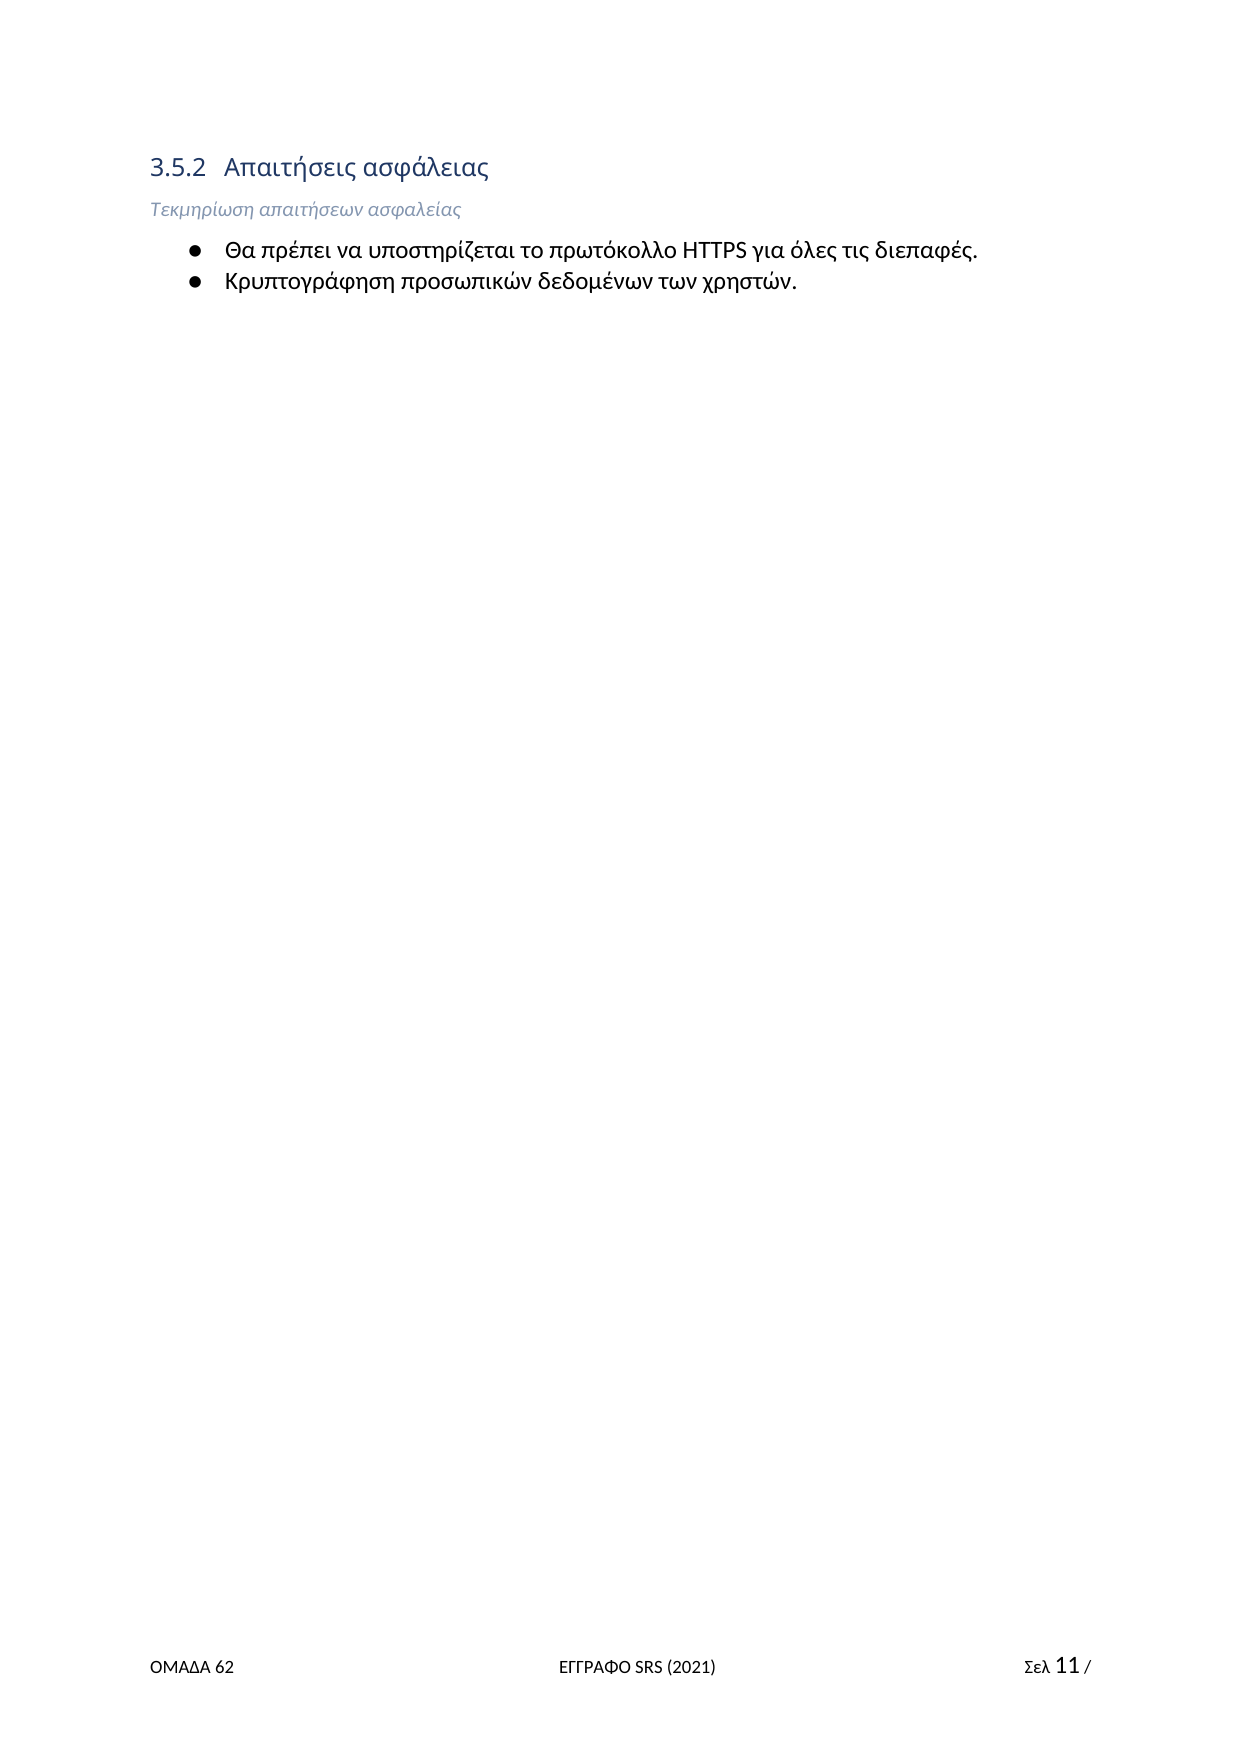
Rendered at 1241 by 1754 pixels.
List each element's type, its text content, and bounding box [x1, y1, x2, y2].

subtitle 3.5.2 Απαιτήσεις ασφάλειας [150, 150, 1090, 184]
list Κρυπτογράφηση προσωπικών δεδομένων των χρηστών. [187, 265, 1090, 296]
text Τεκμηρίωση απαιτήσεων ασφαλείας [150, 197, 1090, 222]
list Θα πρέπει να υποστηρίζεται το πρωτόκολλο HTTPS για όλες τις διεπαφές. [187, 234, 1090, 265]
